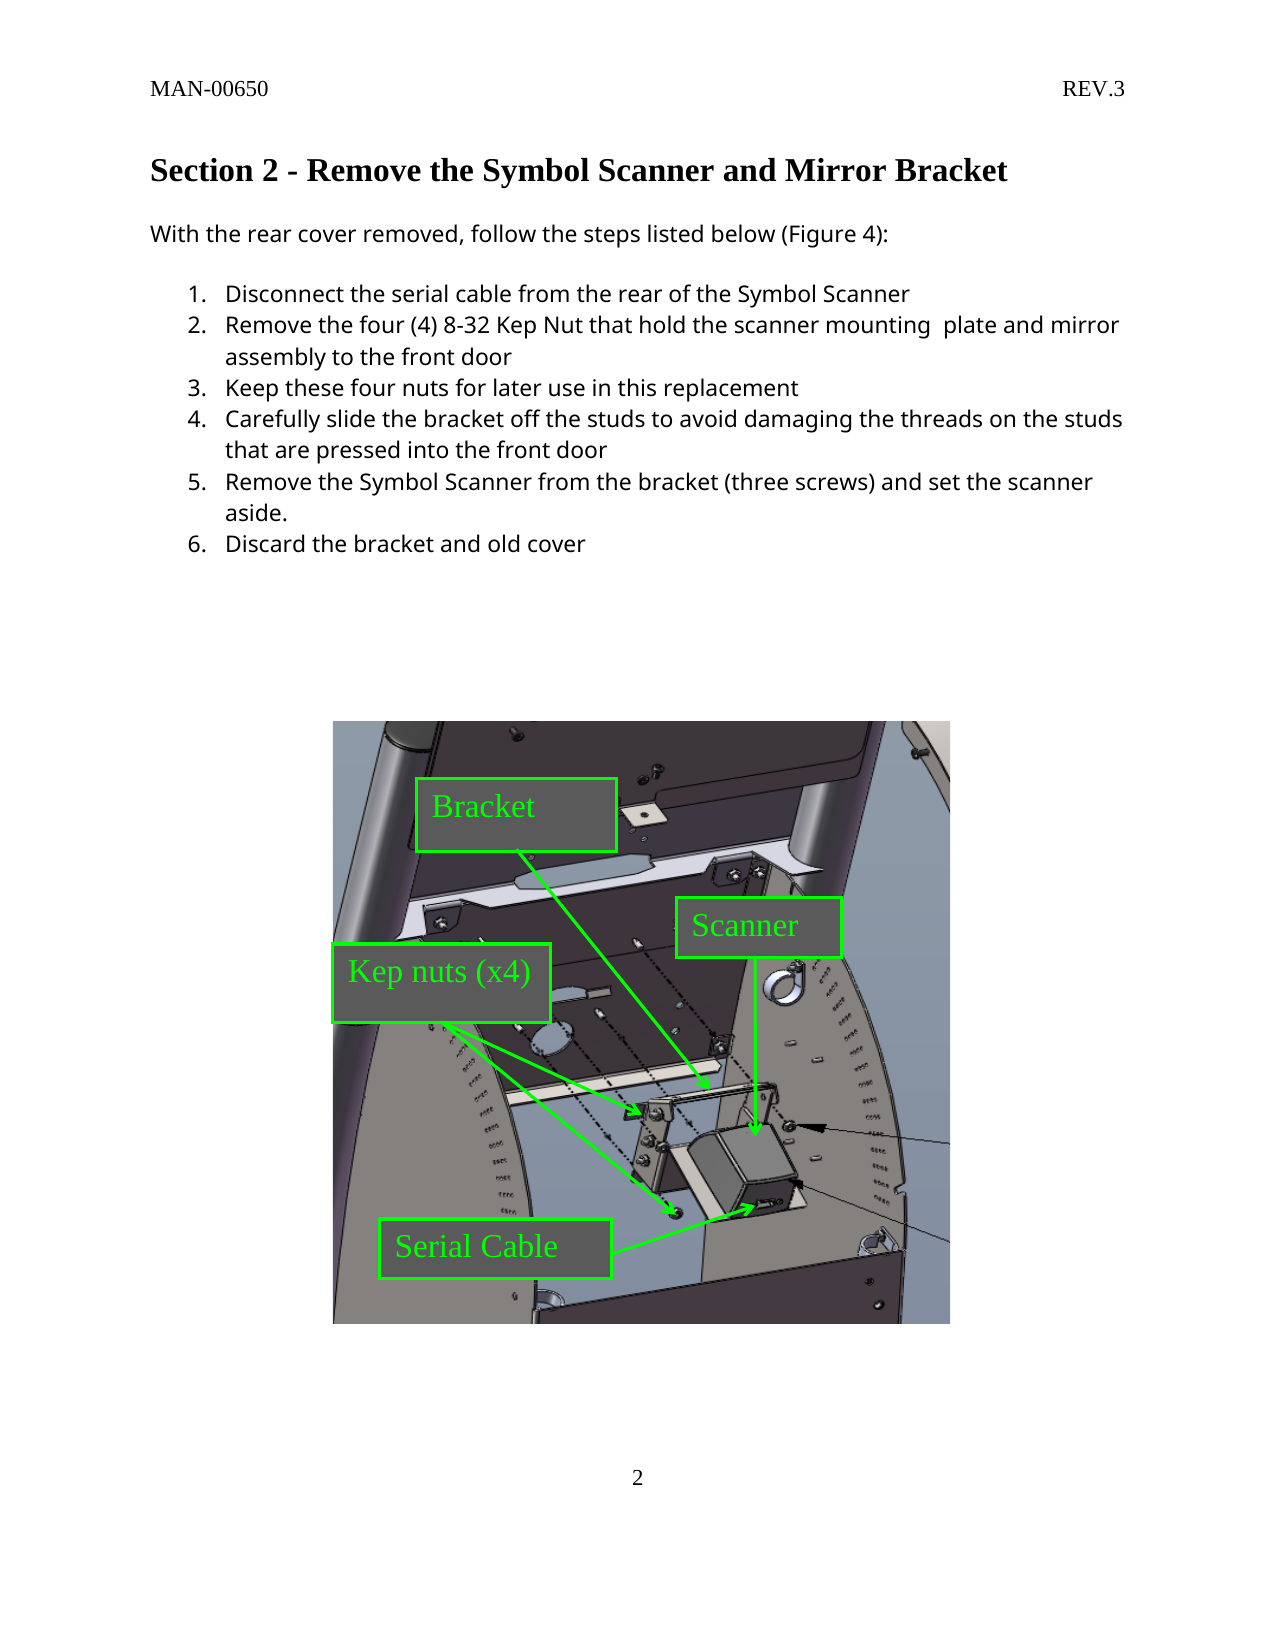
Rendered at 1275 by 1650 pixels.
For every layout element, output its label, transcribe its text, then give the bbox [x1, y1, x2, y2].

text With the rear cover removed, follow the steps listed below (Figure 4): [150, 217, 1125, 249]
list Carefully slide the bracket off the studs to avoid damaging the threads on the studs that are pressed into the front door [187, 403, 1125, 465]
list Disconnect the serial cable from the rear of the Symbol Scanner [187, 278, 1125, 309]
text Section 2 - Remove the Symbol Scanner and Mirror Bracket [150, 150, 1125, 188]
picture [332, 721, 951, 1324]
list Discard the bracket and old cover [187, 528, 1125, 559]
list Remove the four (4) 8-32 Kep Nut that hold the scanner mounting plate and mirror assembly to the front door [187, 309, 1125, 372]
list Keep these four nuts for later use in this replacement [187, 372, 1125, 403]
list Remove the Symbol Scanner from the bracket (three screws) and set the scanner aside. [187, 465, 1125, 528]
